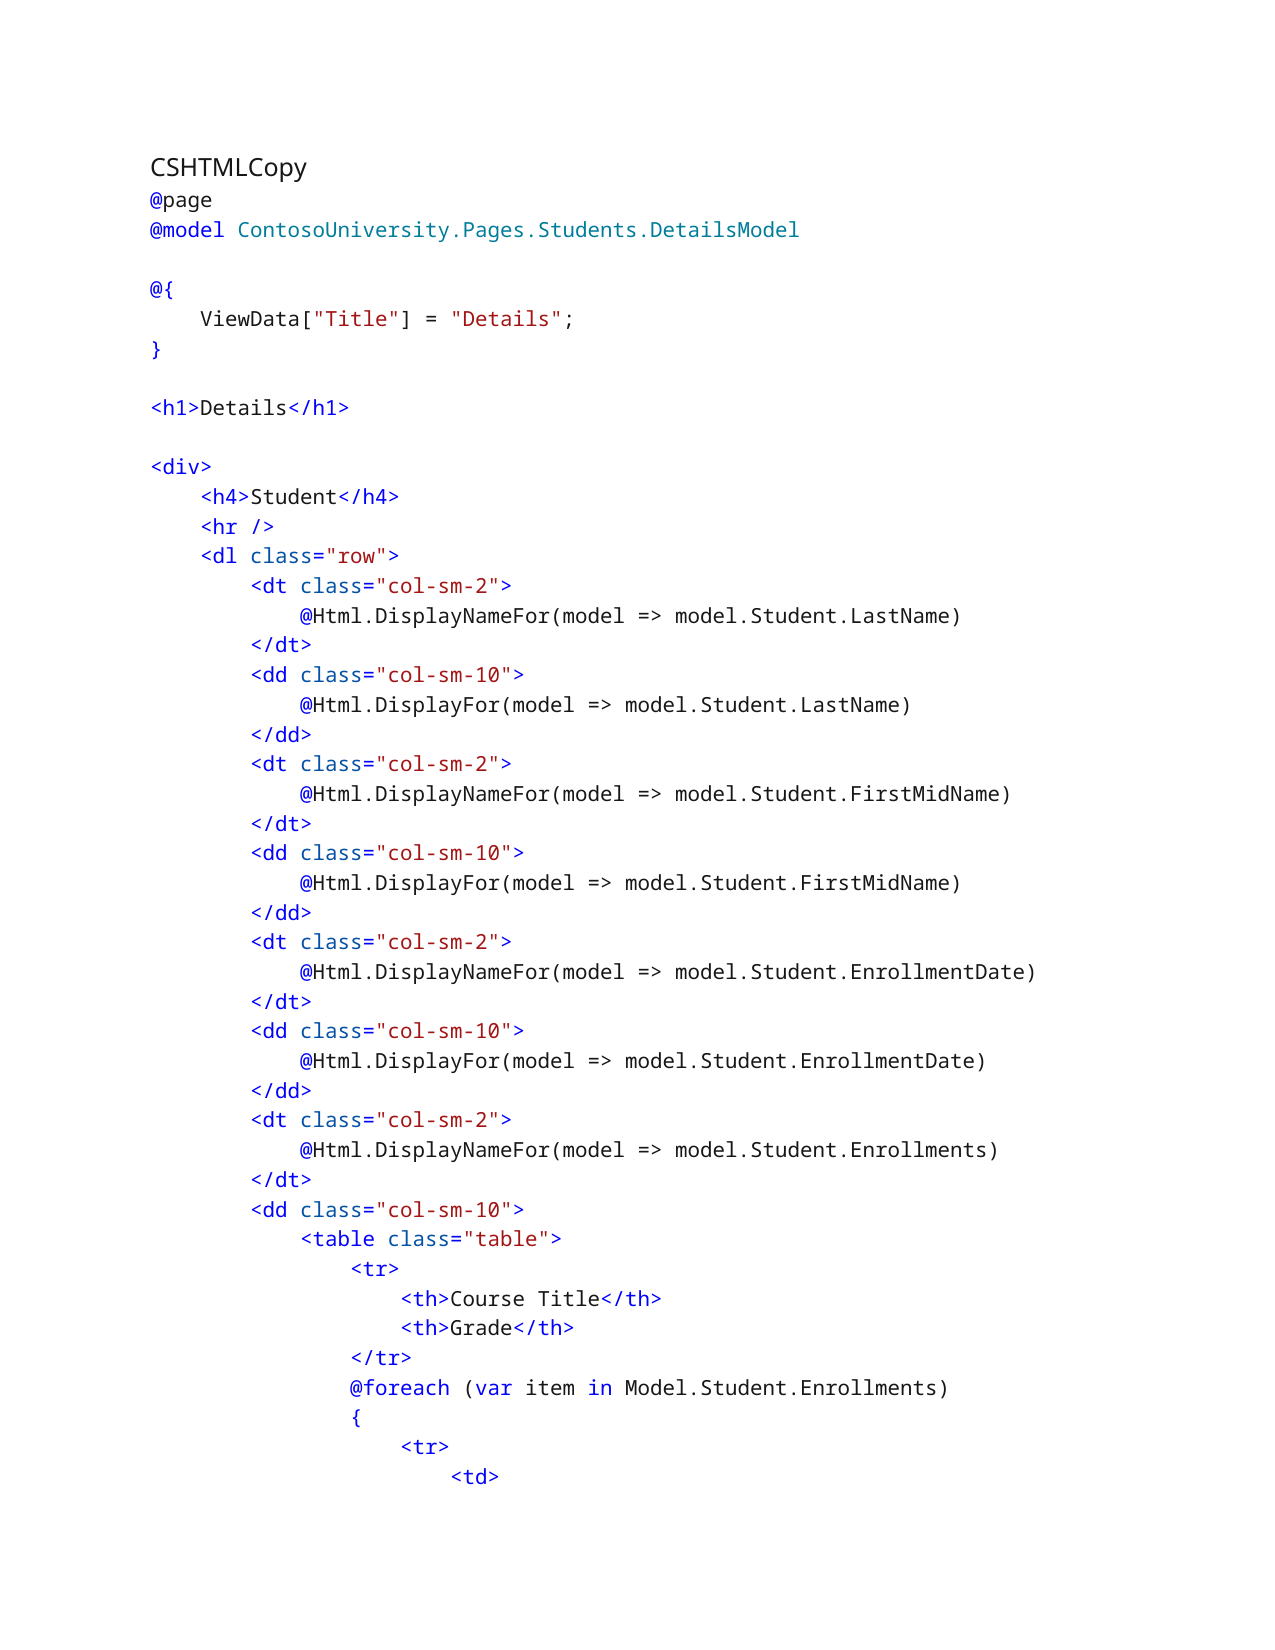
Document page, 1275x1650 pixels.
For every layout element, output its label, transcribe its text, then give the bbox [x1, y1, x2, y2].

text @foreach (var item in Model.Student.Enrollments) [150, 1372, 1125, 1401]
text <dl class="row"> [150, 540, 1125, 570]
text <dd class="col-sm-10"> [150, 1193, 1125, 1223]
text </dd> [150, 1075, 1125, 1104]
text <dt class="col-sm-2"> [150, 570, 1125, 600]
text <dd class="col-sm-10"> [150, 659, 1125, 689]
text </dd> [150, 718, 1125, 748]
text @Html.DisplayFor(model => model.Student.FirstMidName) [150, 867, 1125, 897]
text </dt> [150, 1164, 1125, 1193]
text </dt> [150, 807, 1125, 837]
text <td> [150, 1461, 1125, 1490]
text @Html.DisplayNameFor(model => model.Student.Enrollments) [150, 1134, 1125, 1164]
text @Html.DisplayNameFor(model => model.Student.EnrollmentDate) [150, 956, 1125, 986]
text </dd> [150, 897, 1125, 926]
text <dt class="col-sm-2"> [150, 926, 1125, 956]
text @page [150, 184, 1125, 214]
text } [150, 332, 1125, 362]
text CSHTMLCopy [150, 150, 1125, 184]
text <div> [150, 451, 1125, 481]
text @Html.DisplayNameFor(model => model.Student.LastName) [150, 600, 1125, 629]
text { [150, 1401, 1125, 1431]
text @model ContosoUniversity.Pages.Students.DetailsModel [150, 214, 1125, 243]
text </dt> [150, 986, 1125, 1015]
text <table class="table"> [150, 1223, 1125, 1253]
text <dt class="col-sm-2"> [150, 1104, 1125, 1134]
text <tr> [150, 1253, 1125, 1282]
text @Html.DisplayFor(model => model.Student.EnrollmentDate) [150, 1045, 1125, 1075]
text <dt class="col-sm-2"> [150, 748, 1125, 778]
text </tr> [150, 1342, 1125, 1372]
text <th>Grade</th> [150, 1312, 1125, 1342]
text <dd class="col-sm-10"> [150, 837, 1125, 867]
text <hr /> [150, 511, 1125, 540]
text </dt> [150, 629, 1125, 659]
text <tr> [150, 1431, 1125, 1461]
text ViewData["Title"] = "Details"; [150, 303, 1125, 332]
text <th>Course Title</th> [150, 1282, 1125, 1312]
text <h4>Student</h4> [150, 481, 1125, 511]
text <dd class="col-sm-10"> [150, 1015, 1125, 1045]
text <h1>Details</h1> [150, 392, 1125, 422]
text @{ [150, 273, 1125, 303]
text @Html.DisplayFor(model => model.Student.LastName) [150, 689, 1125, 718]
text @Html.DisplayNameFor(model => model.Student.FirstMidName) [150, 778, 1125, 807]
